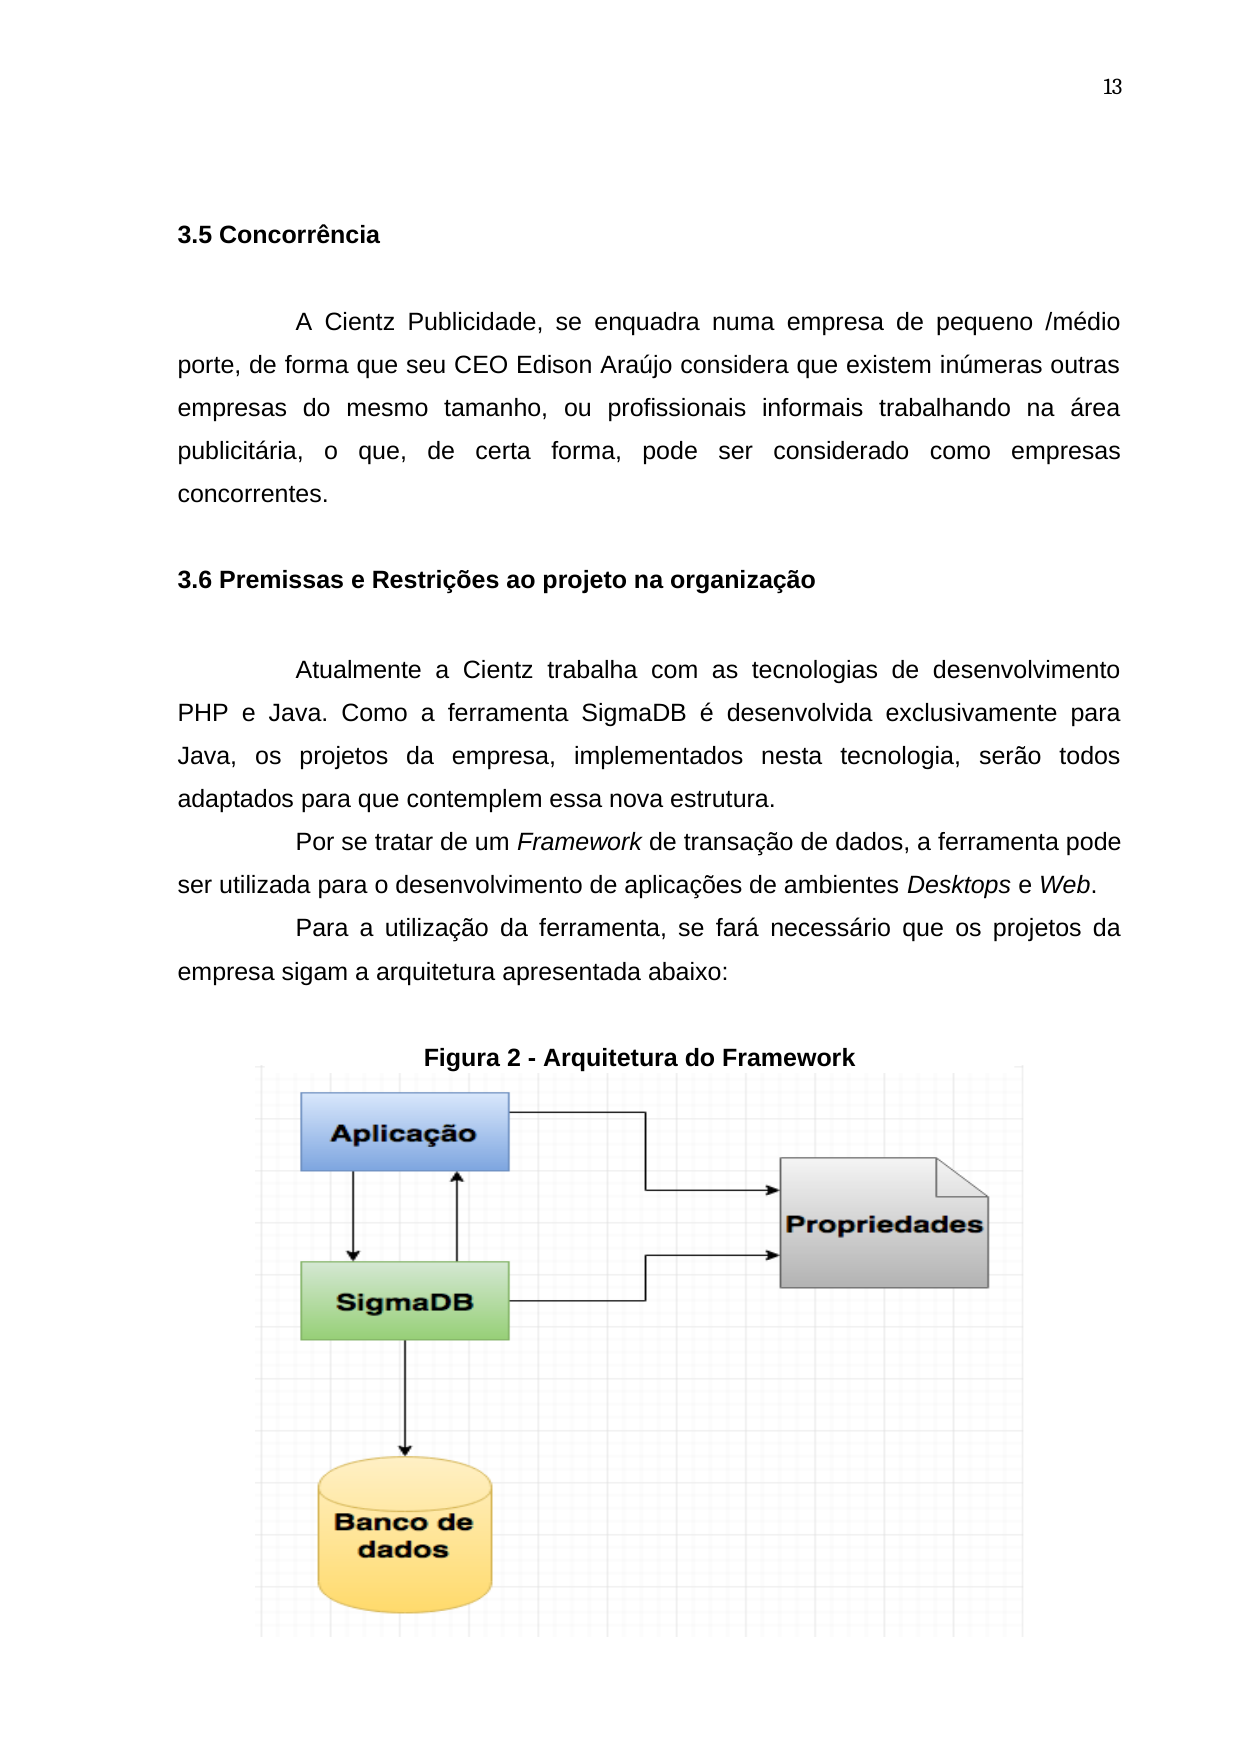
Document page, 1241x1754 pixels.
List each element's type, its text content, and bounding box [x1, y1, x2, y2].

text Por se tratar de um Framework de transação de dados, a ferramenta pode ser utilizada para o desenvolvimento de aplicações de ambientes Desktops e Web. [177, 827, 1122, 899]
text A Cientz Publicidade, se enquadra numa empresa de pequeno /médio porte, de forma que seu CEO Edison Araújo considera que existem inúmeras outras empresas do mesmo tamanho, ou profissionais informais trabalhando na área publicitária, o que, de certa forma, pode ser considerado como empresas concorrentes. [177, 307, 1122, 508]
subtitle 3.6 Premissas e Restrições ao projeto na organização [177, 565, 1122, 594]
text Para a utilização da ferramenta, se fará necessário que os projetos da empresa sigam a arquitetura apresentada abaixo: [177, 913, 1122, 985]
picture [255, 1065, 1024, 1637]
subtitle 3.5 Concorrência [177, 220, 1122, 249]
text Atualmente a Cientz trabalha com as tecnologias de desenvolvimento PHP e Java. Como a ferramenta SigmaDB é desenvolvida exclusivamente para Java, os projetos da empresa, implementados nesta tecnologia, serão todos adaptados para que contemplem essa nova estrutura. [177, 654, 1122, 813]
